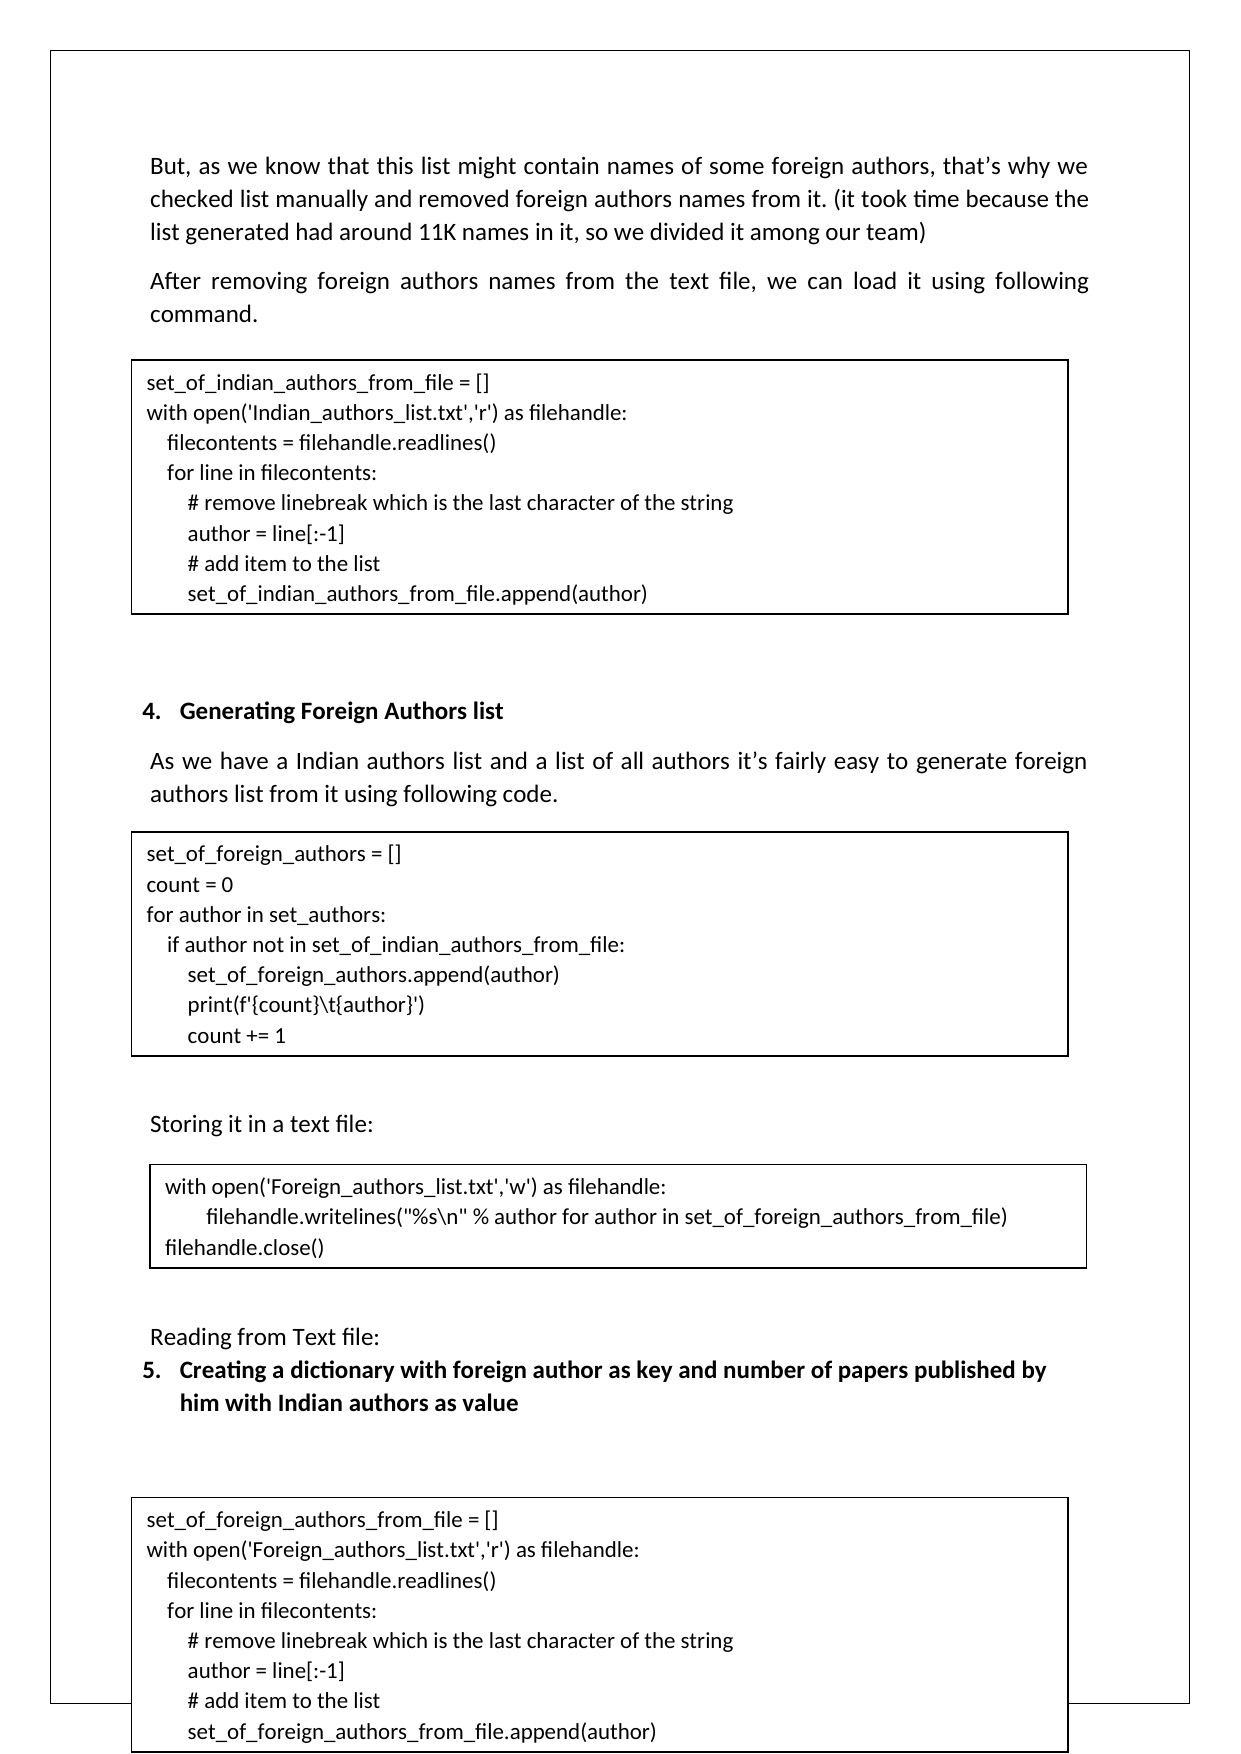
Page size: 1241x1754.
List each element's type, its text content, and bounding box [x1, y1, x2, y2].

text But, as we know that this list might contain names of some foreign authors, that’s why we checked list manually and removed foreign authors names from it. (it took time because the list generated had around 11K names in it, so we divided it among our team) [150, 150, 1090, 246]
text As we have a Indian authors list and a list of all authors it’s fairly easy to generate foreign authors list from it using following code. [150, 745, 1090, 808]
list Creating a dictionary with foreign author as key and number of papers published by him with Indian authors as value [142, 1354, 1090, 1418]
text After removing foreign authors names from the text file, we can load it using following command. [150, 265, 1090, 329]
list Generating Foreign Authors list [142, 695, 1090, 726]
text Storing it in a text file: [150, 1108, 1090, 1139]
text Reading from Text file: [150, 1321, 1090, 1352]
